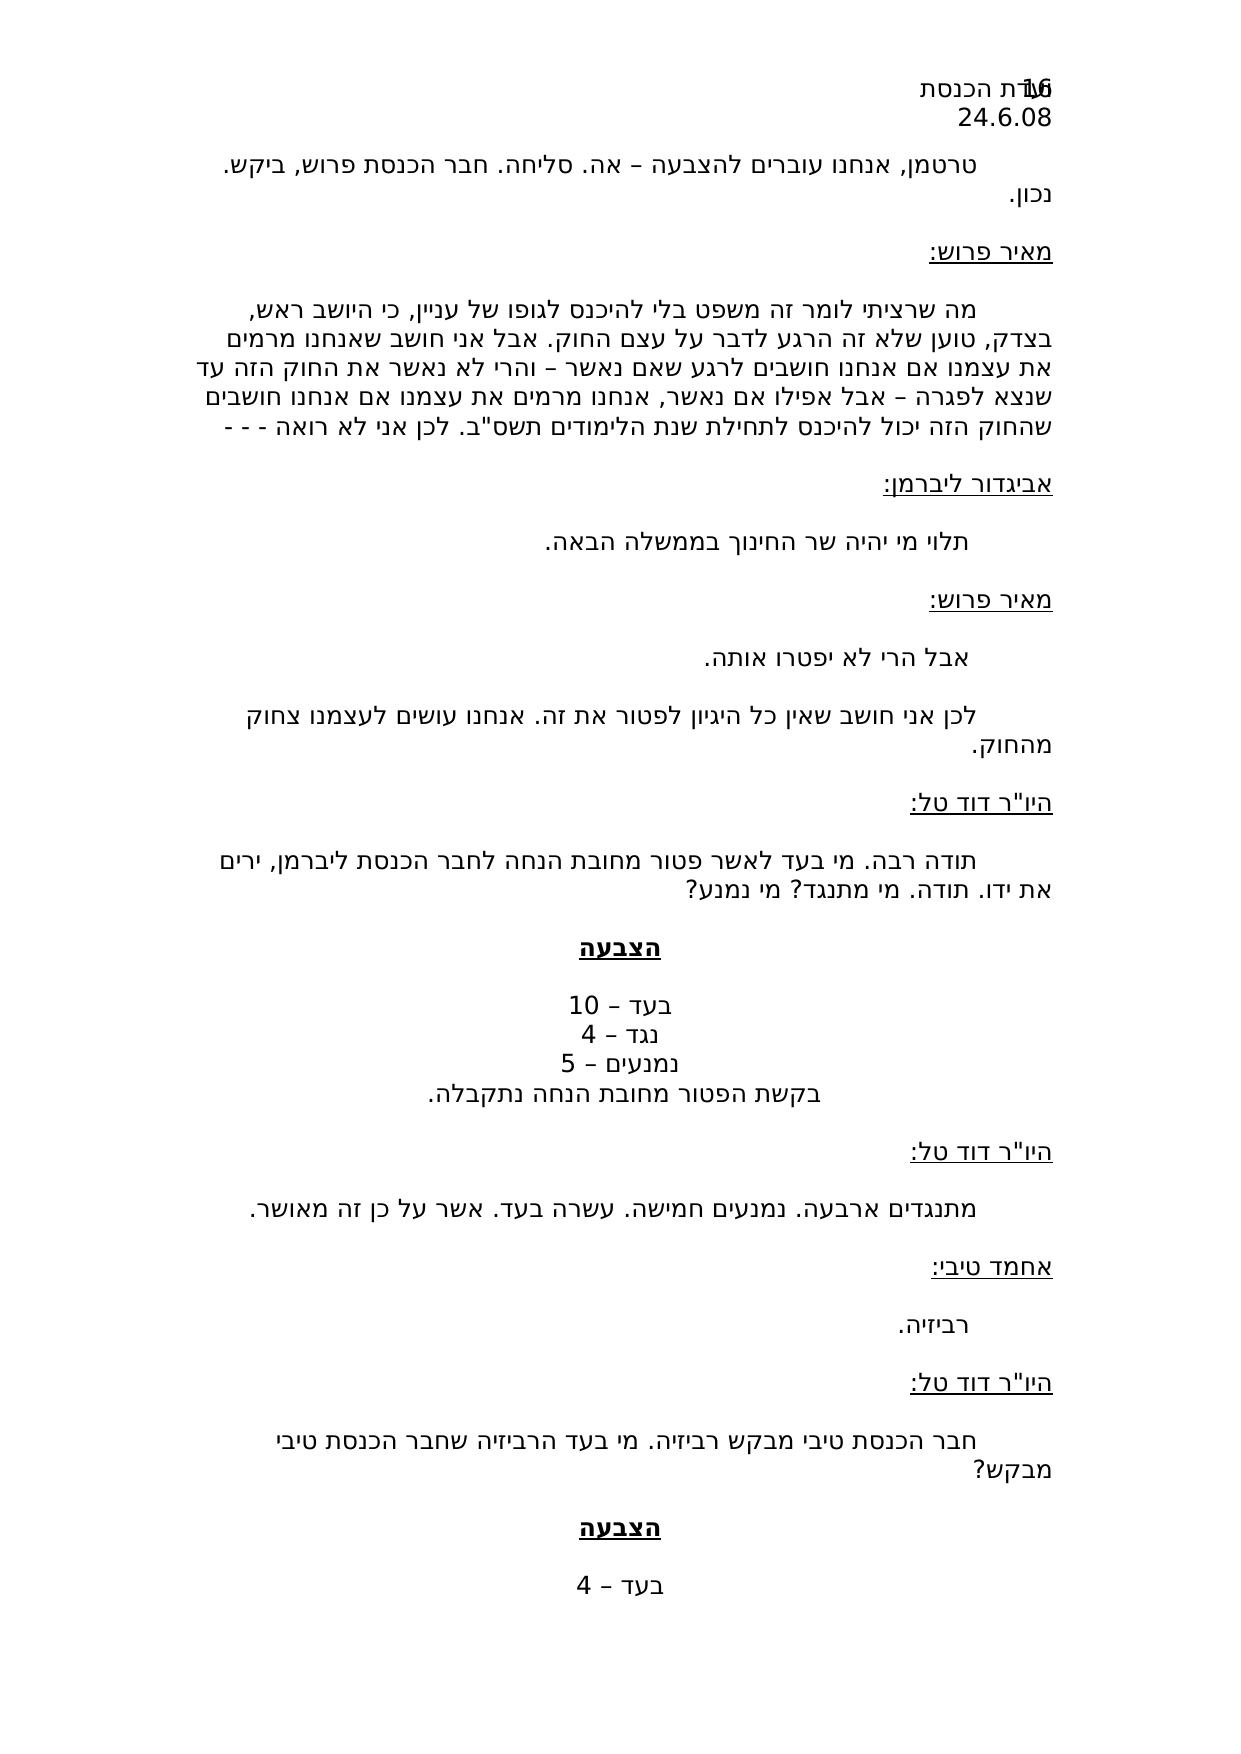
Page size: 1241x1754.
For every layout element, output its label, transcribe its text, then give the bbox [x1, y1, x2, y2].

text הצבעה [187, 933, 1053, 962]
text חבר הכנסת טיבי מבקש רביזיה. מי בעד הרביזיה שחבר הכנסת טיבי מבקש? [187, 1426, 1053, 1484]
text בקשת הפטור מחובת הנחה נתקבלה. [187, 1079, 1053, 1108]
text נגד – 4 [187, 1020, 1053, 1049]
text היו"ר דוד טל: [187, 788, 1053, 817]
text בעד – 10 [187, 991, 1053, 1020]
text נמנעים – 5 [187, 1049, 1053, 1079]
text היו"ר דוד טל: [187, 1368, 1053, 1397]
text מה שרציתי לומר זה משפט בלי להיכנס לגופו של עניין, כי היושב ראש, בצדק, טוען שלא זה הרגע לדבר על עצם החוק. אבל אני חושב שאנחנו מרמים את עצמנו אם אנחנו חושבים לרגע שאם נאשר – והרי לא נאשר את החוק הזה עד שנצא לפגרה – אבל אפילו אם נאשר, אנחנו מרמים את עצמנו אם אנחנו חושבים שהחוק הזה יכול להיכנס לתחילת שנת הלימודים תשס"ב. לכן אני לא רואה - - - [187, 295, 1053, 441]
text מאיר פרוש: [187, 585, 1053, 614]
text היו"ר דוד טל: [187, 1137, 1053, 1166]
text תודה רבה. מי בעד לאשר פטור מחובת הנחה לחבר הכנסת ליברמן, ירים את ידו. תודה. מי מתנגד? מי נמנע? [187, 846, 1053, 904]
text אביגדור ליברמן: [187, 469, 1053, 499]
text תלוי מי יהיה שר החינוך בממשלה הבאה. [187, 527, 1053, 557]
text מתנגדים ארבעה. נמנעים חמישה. עשרה בעד. אשר על כן זה מאושר. [187, 1194, 1053, 1224]
text רביזיה. [187, 1310, 1053, 1339]
text טרטמן, אנחנו עוברים להצבעה – אה. סליחה. חבר הכנסת פרוש, ביקש. נכון. [187, 150, 1053, 208]
text לכן אני חושב שאין כל היגיון לפטור את זה. אנחנו עושים לעצמנו צחוק מהחוק. [187, 701, 1053, 759]
text אבל הרי לא יפטרו אותה. [187, 643, 1053, 672]
text הצבעה [187, 1513, 1053, 1542]
text מאיר פרוש: [187, 237, 1053, 266]
text אחמד טיבי: [187, 1252, 1053, 1282]
text בעד – 4 [187, 1571, 1053, 1600]
